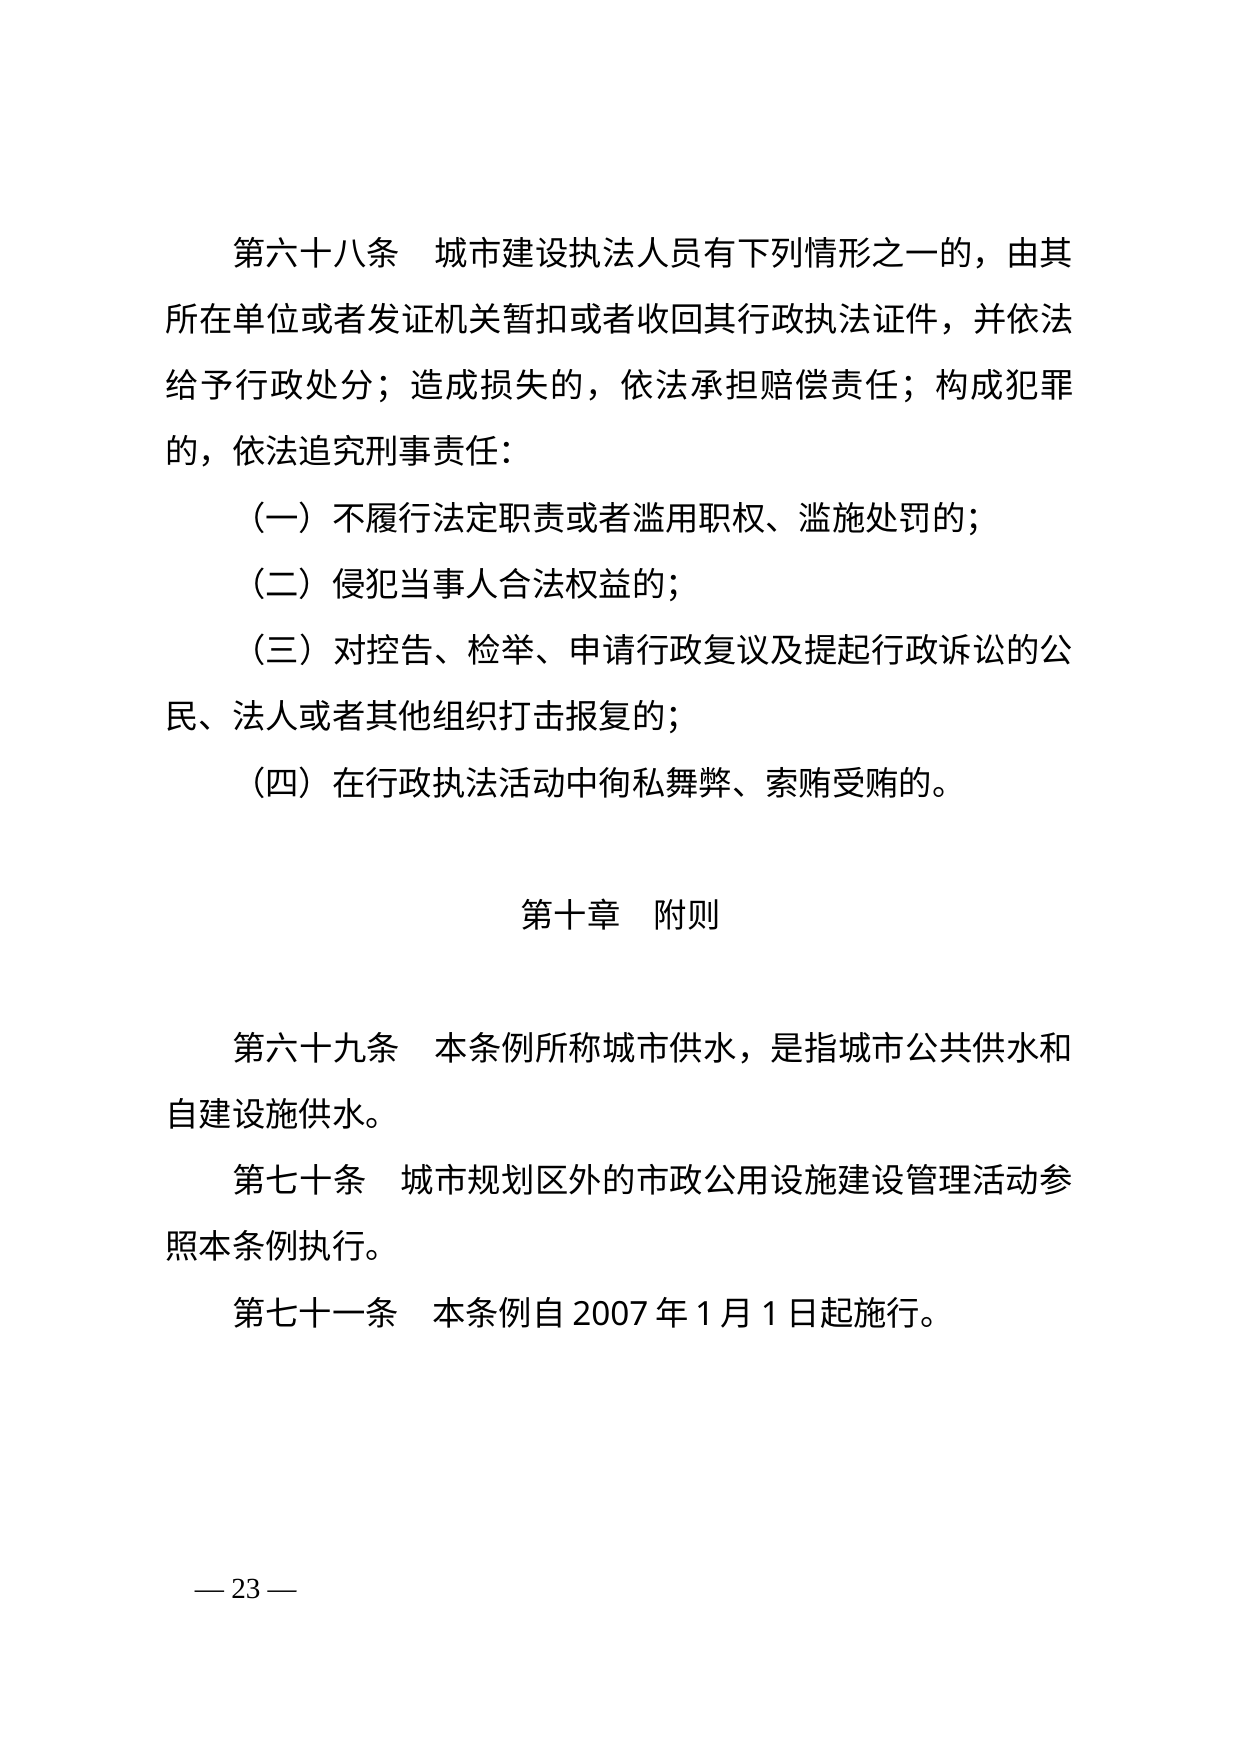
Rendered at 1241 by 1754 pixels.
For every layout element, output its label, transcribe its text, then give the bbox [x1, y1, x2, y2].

text 第六十八条 城市建设执法人员有下列情形之一的，由其所在单位或者发证机关暂扣或者收回其行政执法证件，并依法给予行政处分；造成损失的，依法承担赔偿责任；构成犯罪的，依法追究刑事责任： [165, 217, 1075, 482]
text （二）侵犯当事人合法权益的； [165, 549, 1075, 615]
text 第六十九条 本条例所称城市供水，是指城市公共供水和自建设施供水。 [165, 1012, 1075, 1145]
text （一）不履行法定职责或者滥用职权、滥施处罚的； [165, 482, 1075, 549]
text （四）在行政执法活动中徇私舞弊、索贿受贿的。 [165, 747, 1075, 814]
text 第七十一条 本条例自2007年1月1日起施行。 [165, 1277, 1075, 1344]
text 第十章 附则 [165, 880, 1075, 946]
text 第七十条 城市规划区外的市政公用设施建设管理活动参照本条例执行。 [165, 1145, 1075, 1277]
text （三）对控告、检举、申请行政复议及提起行政诉讼的公民、法人或者其他组织打击报复的； [165, 615, 1075, 747]
